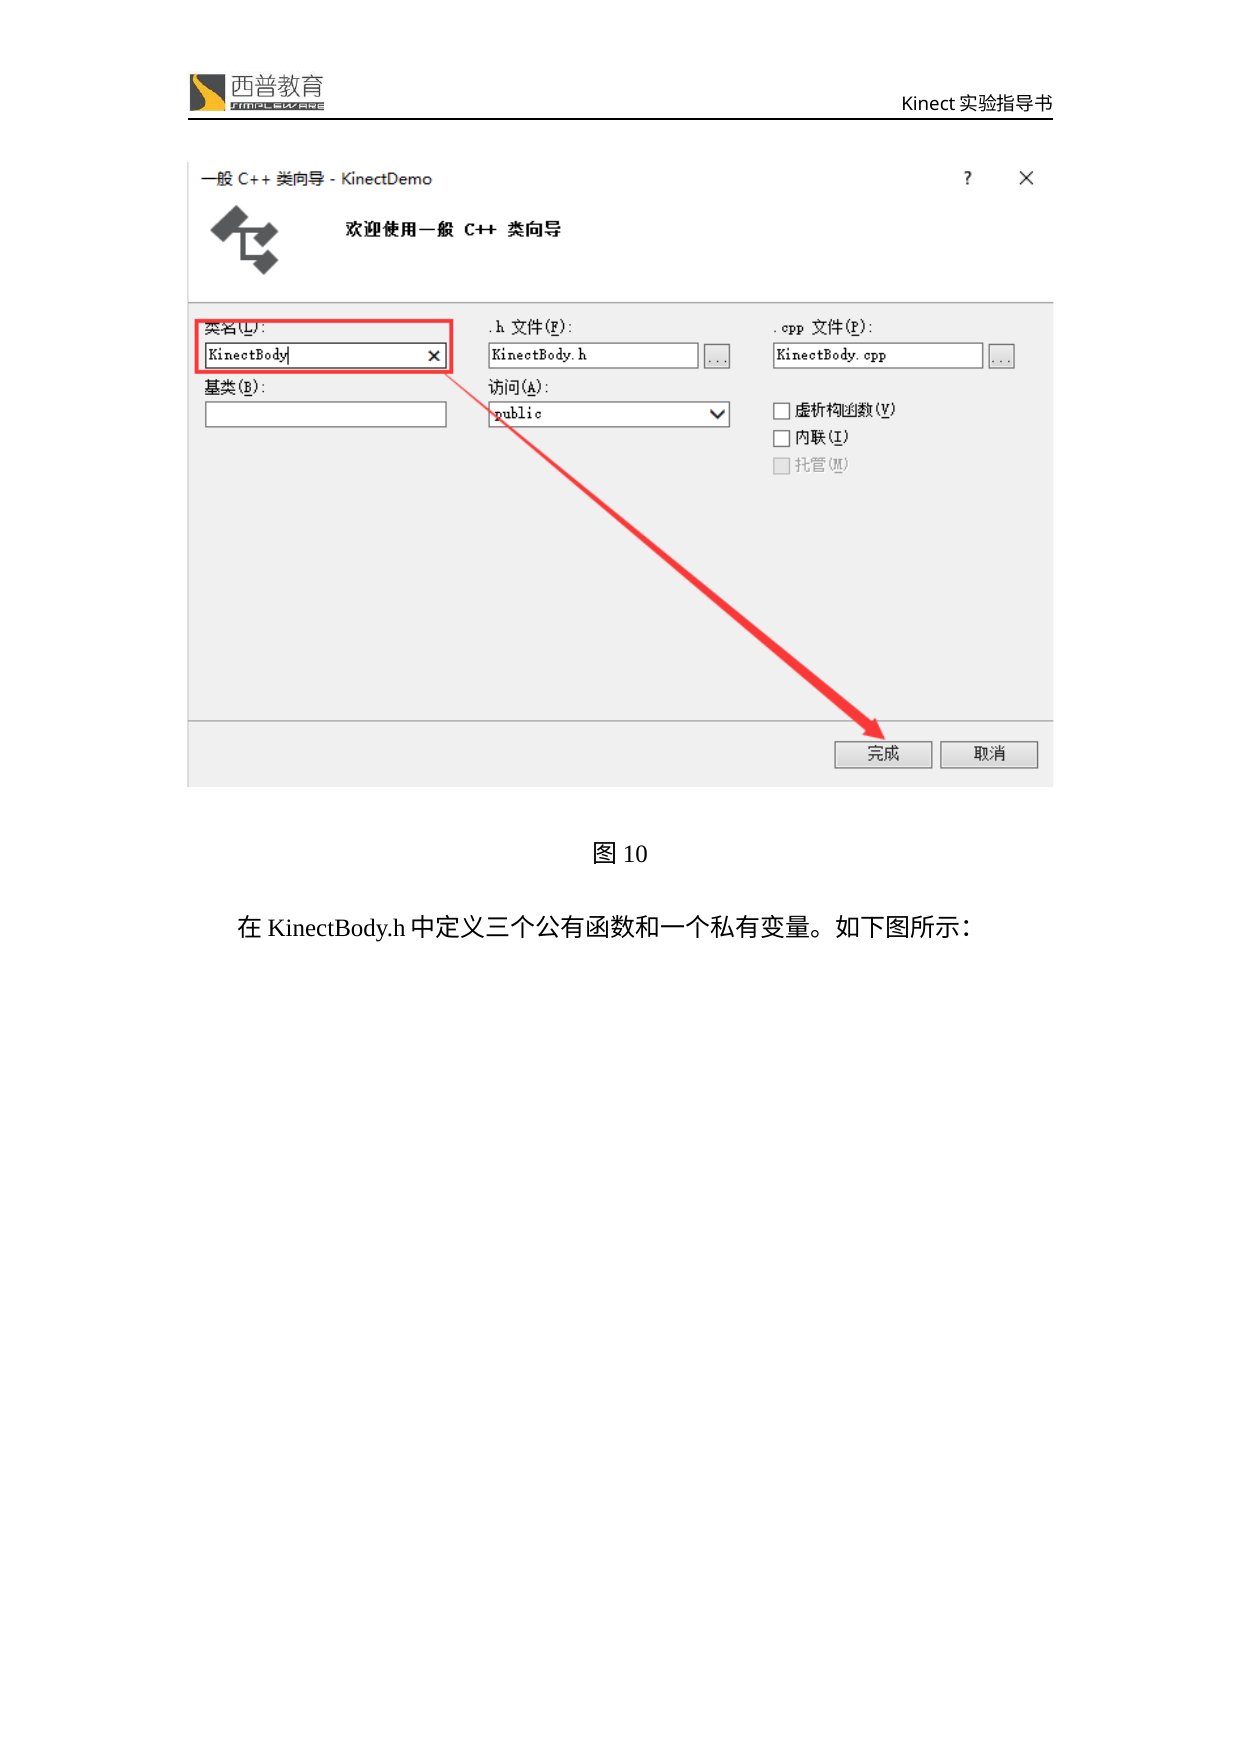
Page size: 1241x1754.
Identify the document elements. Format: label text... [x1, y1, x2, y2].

picture [187, 71, 325, 111]
text 在KinectBody.h中定义三个公有函数和一个私有变量。如下图所示： [187, 893, 1053, 958]
text 图10 [187, 819, 1053, 884]
picture [187, 162, 1054, 787]
